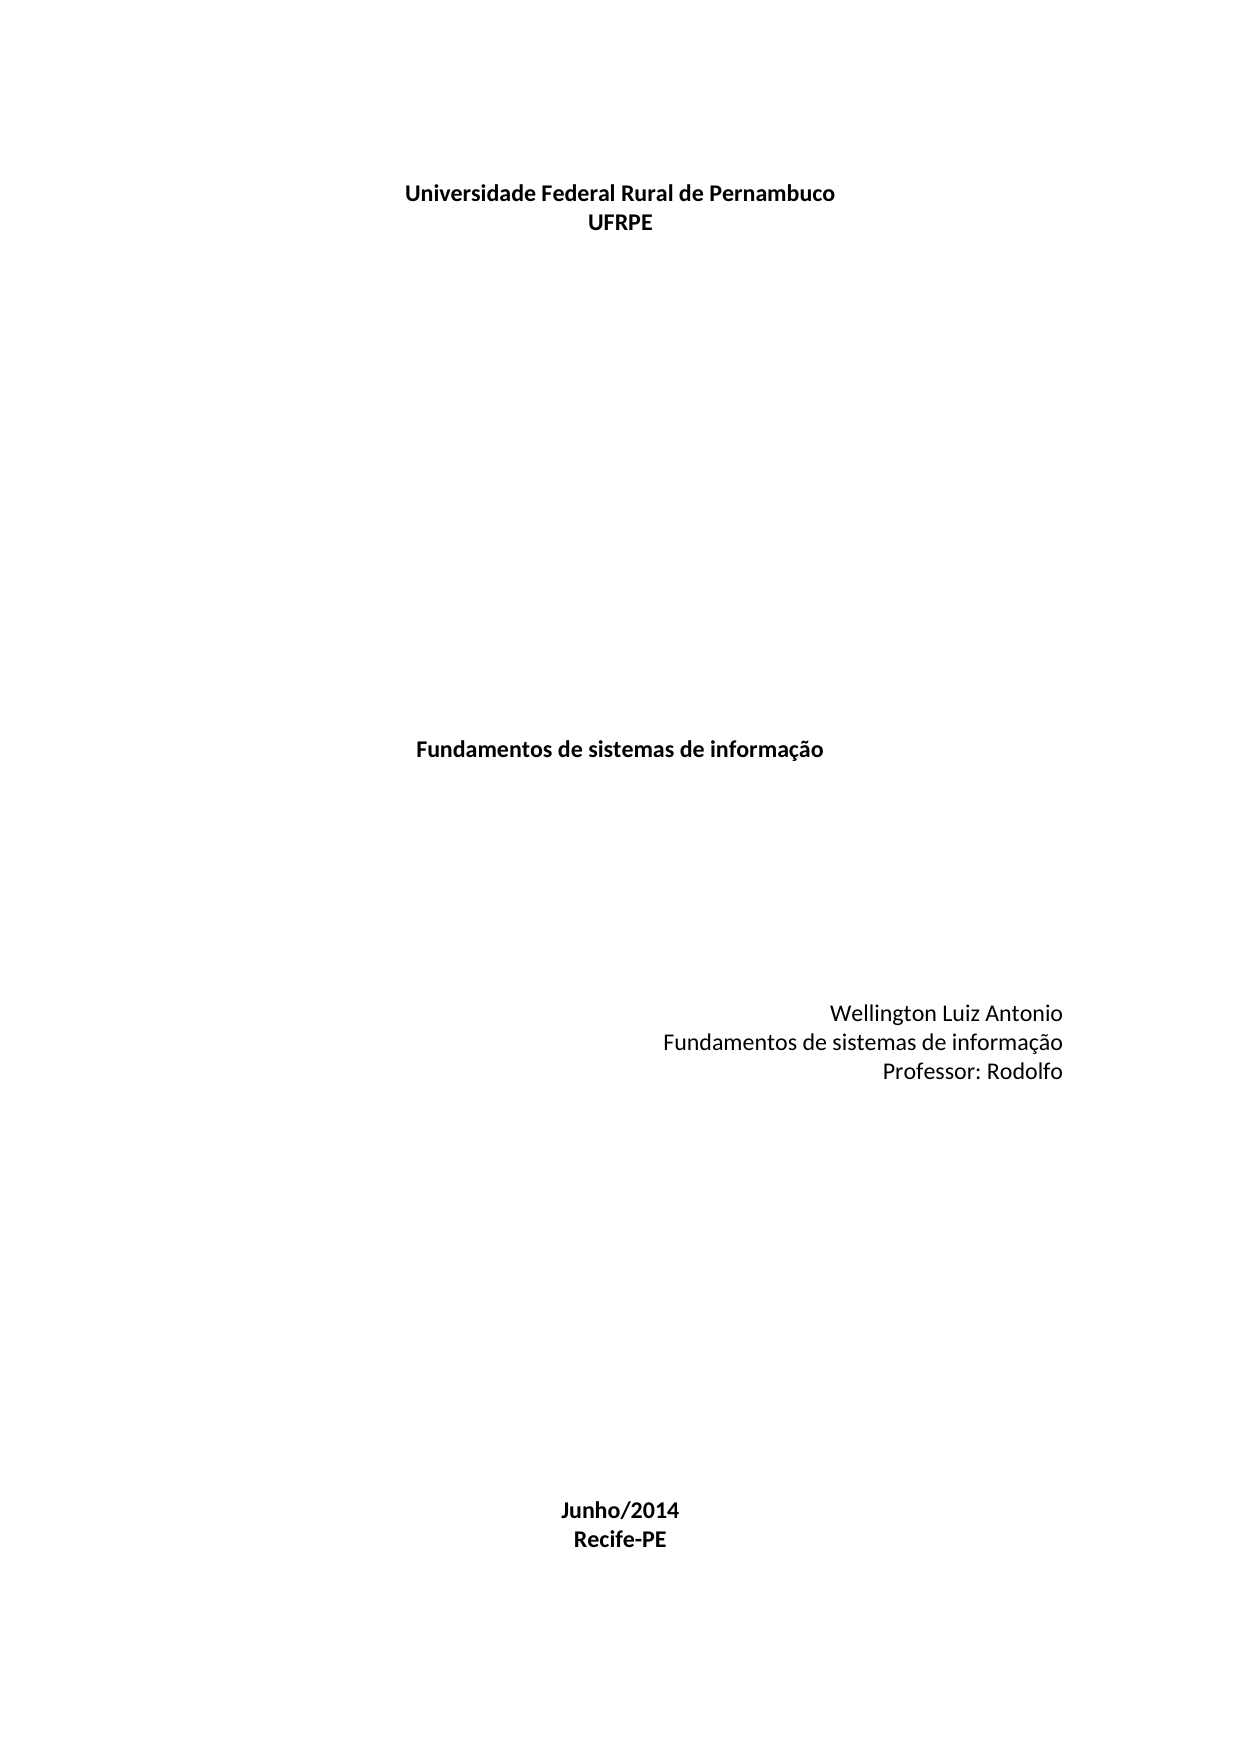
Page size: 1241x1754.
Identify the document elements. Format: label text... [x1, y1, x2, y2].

text Recife-PE [177, 1524, 1063, 1554]
text Wellington Luiz Antonio [177, 998, 1063, 1027]
text Junho/2014 [177, 1495, 1063, 1524]
text Fundamentos de sistemas de informação [177, 734, 1063, 763]
text Professor: Rodolfo [177, 1056, 1063, 1086]
text UFRPE [177, 207, 1063, 237]
text Fundamentos de sistemas de informação [177, 1027, 1063, 1056]
text Universidade Federal Rural de Pernambuco [177, 178, 1063, 207]
